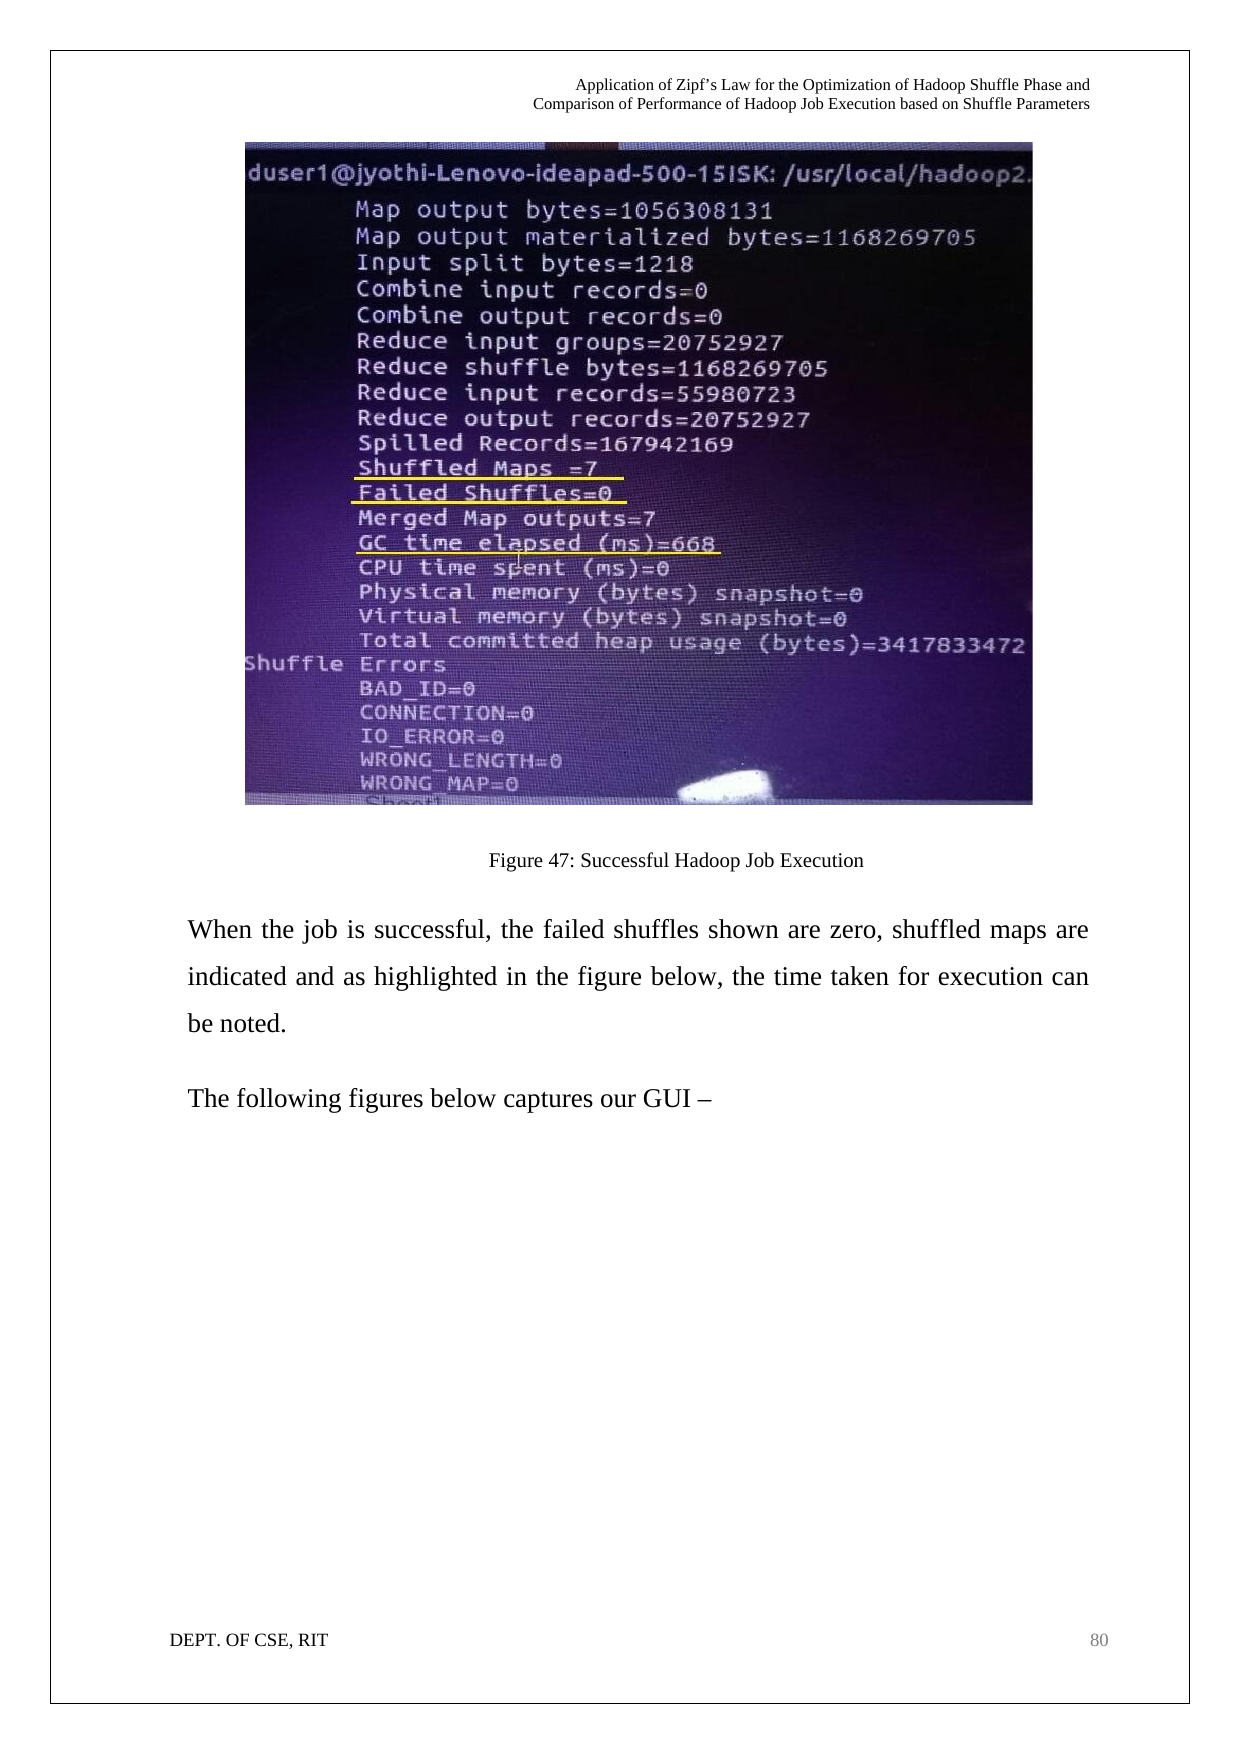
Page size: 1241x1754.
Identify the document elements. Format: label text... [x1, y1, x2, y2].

text Figure 47: Successful Hadoop Job Execution [187, 848, 1090, 872]
text When the job is successful, the failed shuffles shown are zero, shuffled maps are indicated and as highlighted in the figure below, the time taken for execution can be noted. [187, 913, 1090, 1038]
text The following figures below captures our GUI – [187, 1082, 1090, 1114]
picture [245, 142, 1033, 805]
